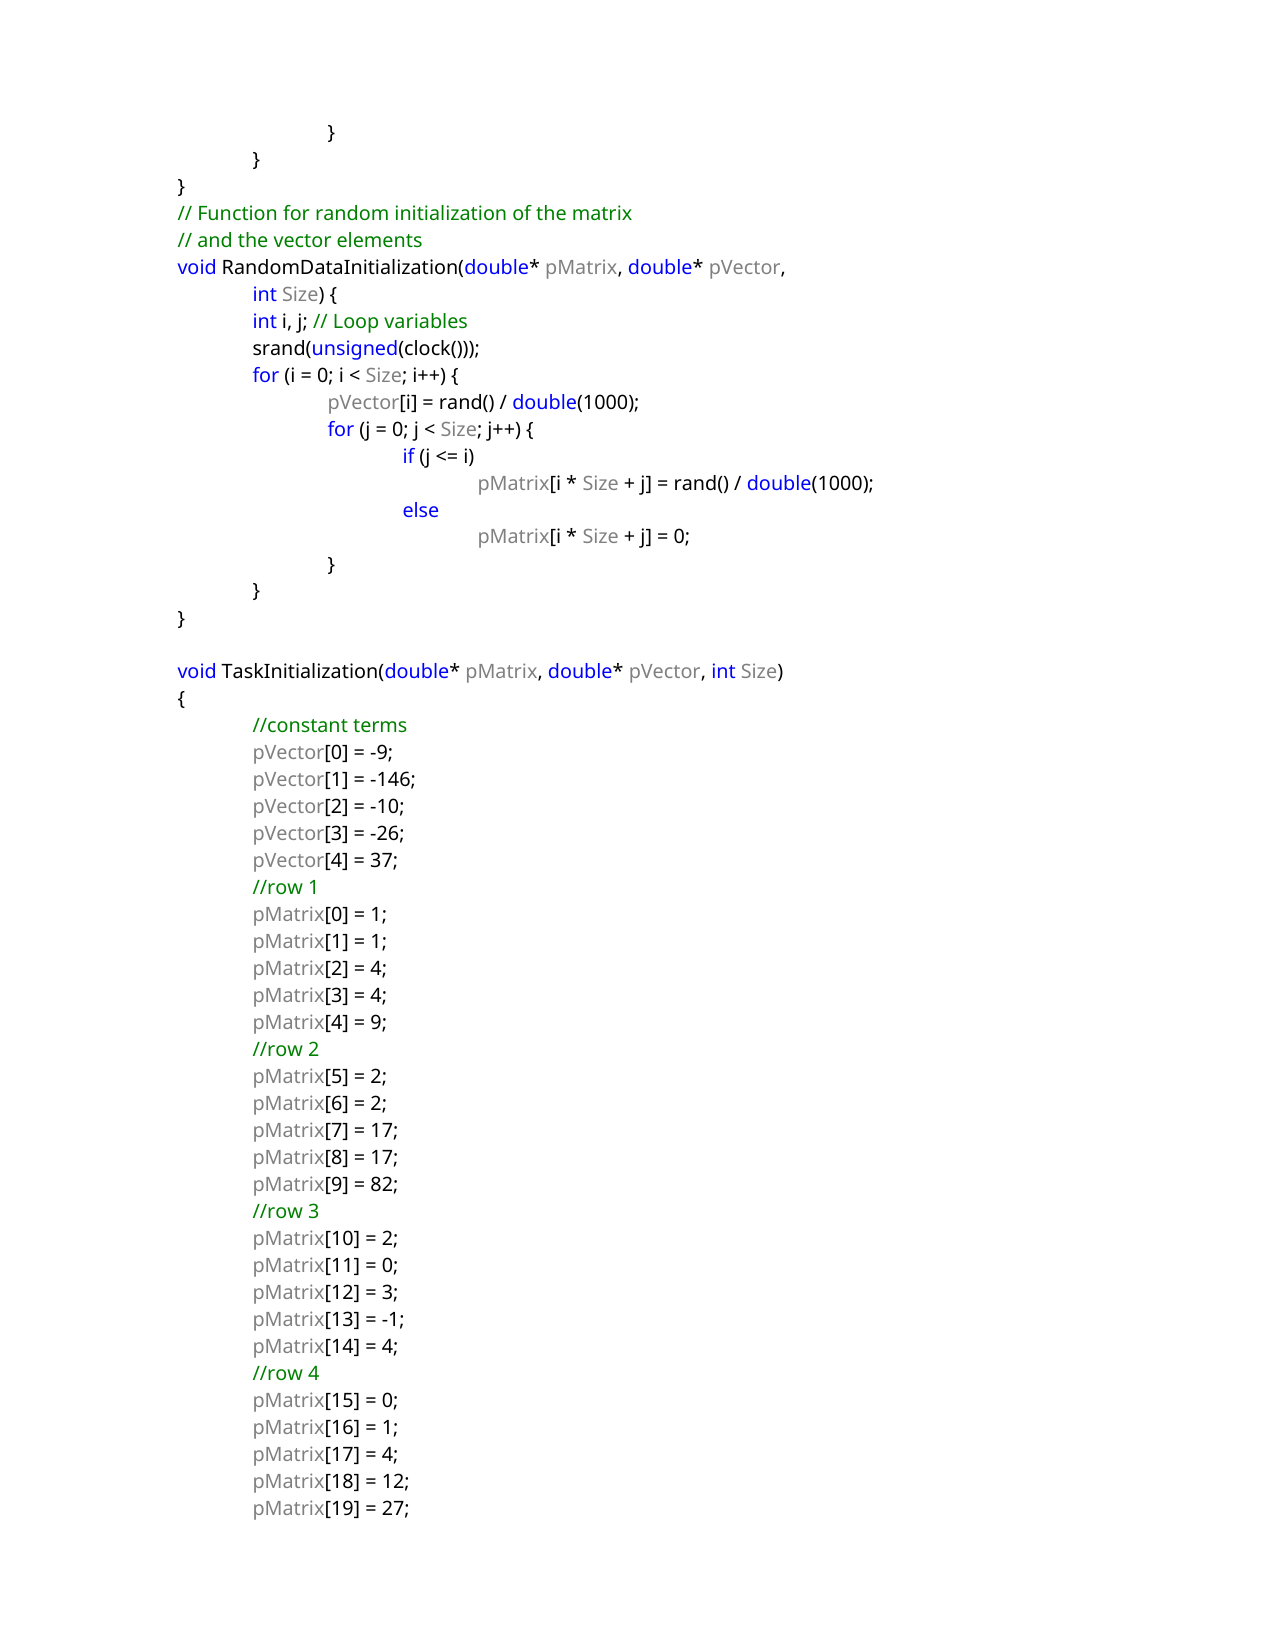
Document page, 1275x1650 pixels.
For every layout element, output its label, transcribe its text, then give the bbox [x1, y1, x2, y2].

text if (j <= i) [177, 442, 1186, 469]
text pMatrix[11] = 0; [177, 1251, 1186, 1278]
text //row 3 [177, 1197, 1186, 1224]
text //row 1 [177, 873, 1186, 901]
text } [177, 550, 1186, 577]
text pMatrix[7] = 17; [177, 1116, 1186, 1143]
text // Function for random initialization of the matrix [177, 199, 1186, 226]
text pMatrix[19] = 27; [177, 1494, 1186, 1521]
text pMatrix[i * Size + j] = rand() / double(1000); [177, 469, 1186, 496]
text } [177, 604, 1186, 631]
text else [177, 496, 1186, 523]
text pMatrix[18] = 12; [177, 1467, 1186, 1494]
text } [177, 118, 1186, 145]
text pVector[0] = -9; [177, 739, 1186, 766]
text pMatrix[4] = 9; [177, 1008, 1186, 1035]
text // and the vector elements [177, 226, 1186, 253]
text pMatrix[10] = 2; [177, 1224, 1186, 1251]
text pMatrix[13] = -1; [177, 1305, 1186, 1332]
text pMatrix[i * Size + j] = 0; [177, 523, 1186, 550]
text pMatrix[14] = 4; [177, 1332, 1186, 1359]
text pMatrix[15] = 0; [177, 1386, 1186, 1413]
text //constant terms [177, 712, 1186, 739]
text pVector[4] = 37; [177, 847, 1186, 873]
text pVector[3] = -26; [177, 819, 1186, 847]
text for (i = 0; i < Size; i++) { [177, 361, 1186, 388]
text pMatrix[16] = 1; [177, 1413, 1186, 1440]
text int Size) { [177, 280, 1186, 307]
text int i, j; // Loop variables [177, 307, 1186, 334]
text srand(unsigned(clock())); [177, 334, 1186, 361]
text void TaskInitialization(double* pMatrix, double* pVector, int Size) [177, 658, 1186, 685]
text void RandomDataInitialization(double* pMatrix, double* pVector, [177, 253, 1186, 280]
text pVector[1] = -146; [177, 766, 1186, 793]
text pMatrix[9] = 82; [177, 1170, 1186, 1197]
text pMatrix[5] = 2; [177, 1062, 1186, 1089]
text } [177, 145, 1186, 172]
text pMatrix[1] = 1; [177, 927, 1186, 954]
text //row 4 [177, 1359, 1186, 1386]
text pMatrix[0] = 1; [177, 901, 1186, 927]
text pMatrix[17] = 4; [177, 1440, 1186, 1467]
text pMatrix[12] = 3; [177, 1278, 1186, 1305]
text pMatrix[2] = 4; [177, 954, 1186, 981]
text } [177, 577, 1186, 604]
text pVector[i] = rand() / double(1000); [177, 388, 1186, 415]
text pMatrix[6] = 2; [177, 1089, 1186, 1116]
text for (j = 0; j < Size; j++) { [177, 415, 1186, 442]
text } [177, 172, 1186, 199]
text pMatrix[3] = 4; [177, 981, 1186, 1008]
text pMatrix[8] = 17; [177, 1143, 1186, 1170]
text //row 2 [177, 1035, 1186, 1062]
text pVector[2] = -10; [177, 793, 1186, 819]
text { [177, 685, 1186, 712]
